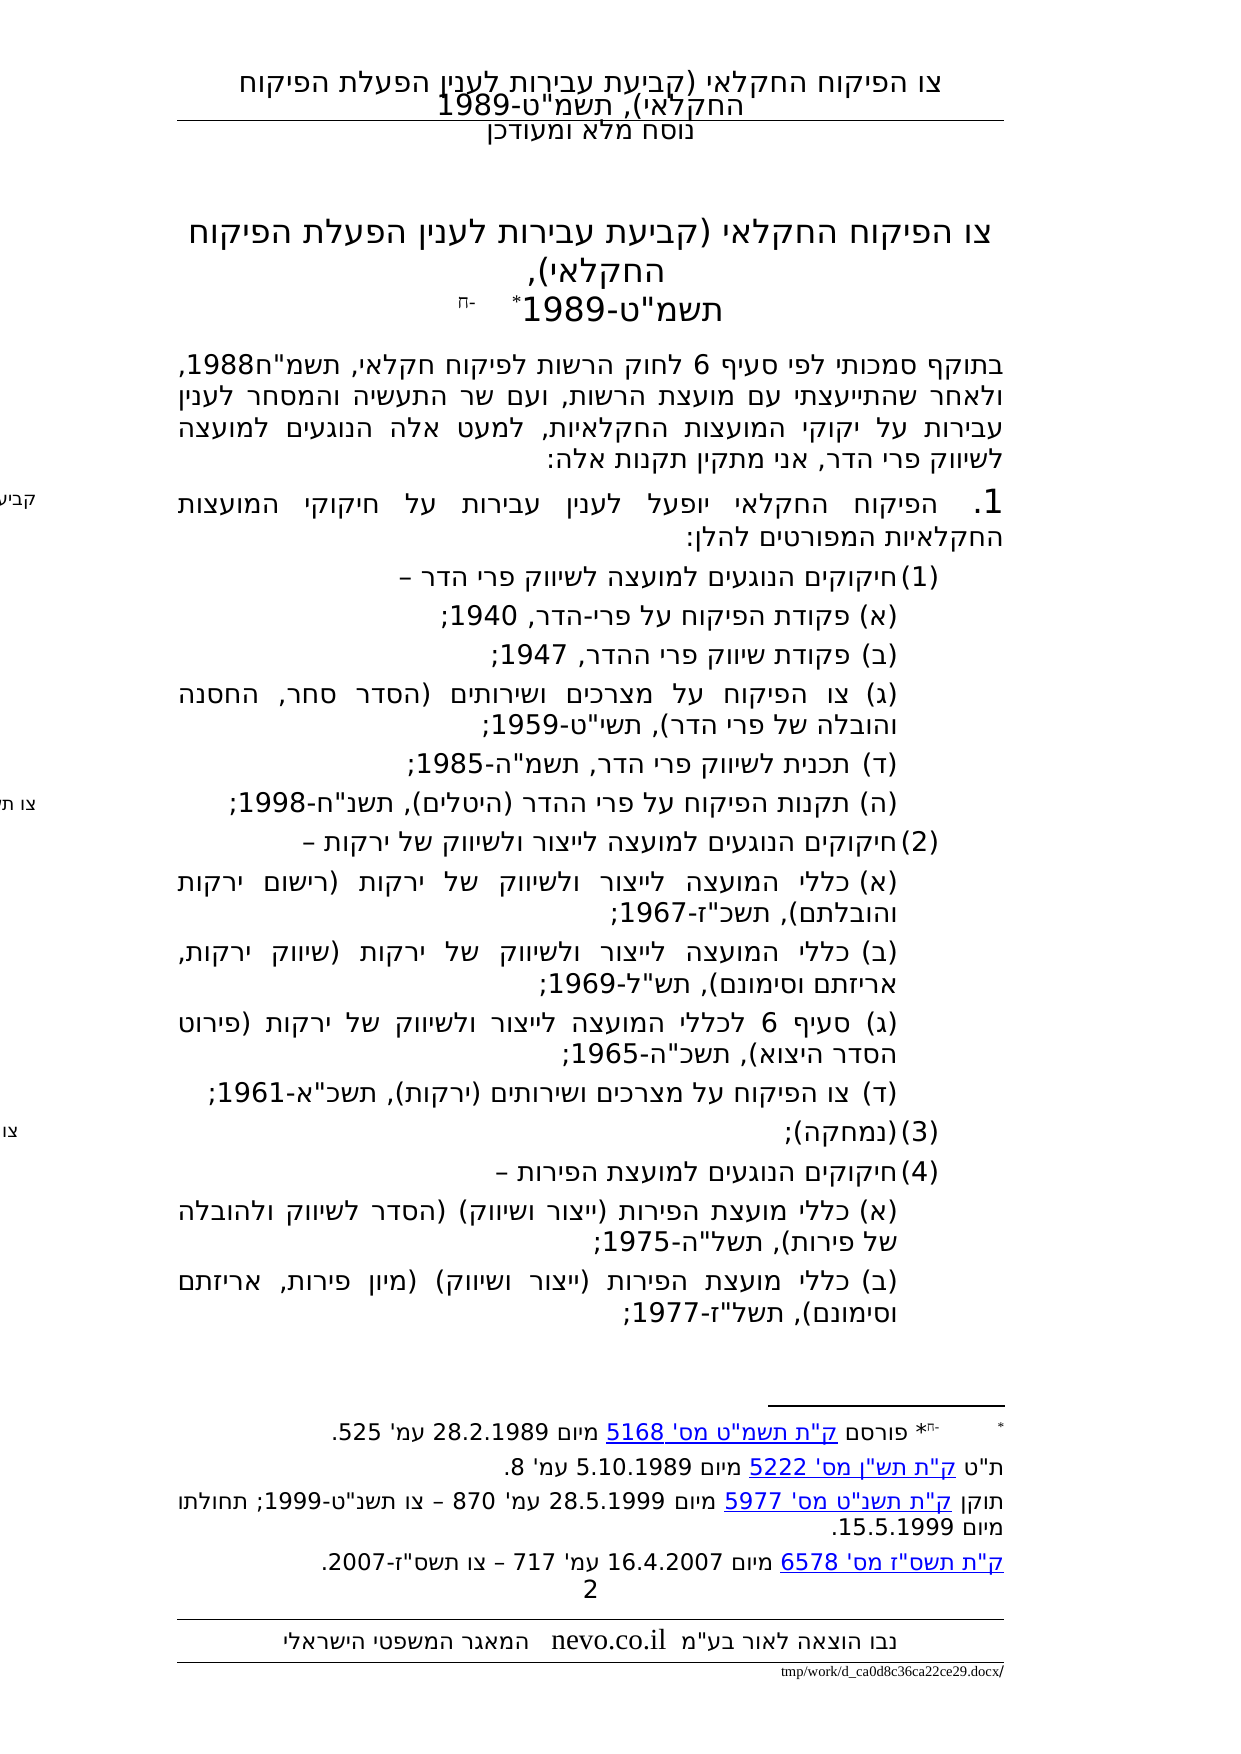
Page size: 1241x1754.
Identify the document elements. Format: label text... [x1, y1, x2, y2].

text 1. הפיקוח החקלאי יופעל לענין עבירות על חיקוקי המועצות החקלאיות המפורטים להלן: [177, 483, 1004, 553]
text (ה) תקנות הפיקוח על פרי ההדר (היטלים), תשנ"ח-1998; [177, 788, 898, 819]
text (ב) פקודת שיווק פרי ההדר, 1947; [177, 639, 898, 671]
text (2) חיקוקים הנוגעים למועצה לייצור ולשיווק של ירקות – [177, 827, 1004, 858]
text (1) חיקוקים הנוגעים למועצה לשיווק פרי הדר – [177, 561, 1004, 592]
text (4) חיקוקים הנוגעים למועצת הפירות – [177, 1156, 1004, 1187]
text (א) כללי המועצה לייצור ולשיווק של ירקות (רישום ירקות והובלתם), תשכ"ז-1967; [177, 866, 898, 929]
text (א) כללי מועצת הפירות (ייצור ושיווק) (הסדר לשיווק ולהובלה של פירות), תשל"ה-1975; [177, 1195, 898, 1258]
text צו הפיקוח החקלאי (קביעת עבירות לענין הפעלת הפיקוח החקלאי), תשמ"ט-1989* [177, 212, 1004, 329]
text (א) פקודת הפיקוח על פרי-הדר, 1940; [177, 600, 898, 631]
text (ב) כללי המועצה לייצור ולשיווק של ירקות (שיווק ירקות, אריזתם וסימונם), תש"ל-1969; [177, 936, 898, 999]
text (ד) תכנית לשיווק פרי הדר, תשמ"ה-1985; [177, 749, 898, 780]
text (ב) כללי מועצת הפירות (ייצור ושיווק) (מיון פירות, אריזתם וסימונם), תשל"ז-1977; [177, 1266, 898, 1329]
text (ד) צו הפיקוח על מצרכים ושירותים (ירקות), תשכ"א-1961; [177, 1078, 898, 1109]
text בתוקף סמכותי לפי סעיף 6 לחוק הרשות לפיקוח חקלאי, תשמ"ח-1988, ולאחר שהתייעצתי עם מועצת הרשות, ועם שר התעשיה והמסחר לענין עבירות על חיקוקי המועצות החקלאיות, למעט אלה הנוגעים למועצה לשיווק פרי הדר, אני מתקין תקנות אלה: [177, 349, 1004, 475]
text (ג) סעיף 6 לכללי המועצה לייצור ולשיווק של ירקות (פירוט הסדר היצוא), תשכ"ה-1965; [177, 1007, 898, 1070]
text (ג) צו הפיקוח על מצרכים ושירותים (הסדר סחר, החסנה והובלה של פרי הדר), תשי"ט-1959; [177, 678, 898, 741]
text (3) (נמחקה); [177, 1117, 1004, 1148]
